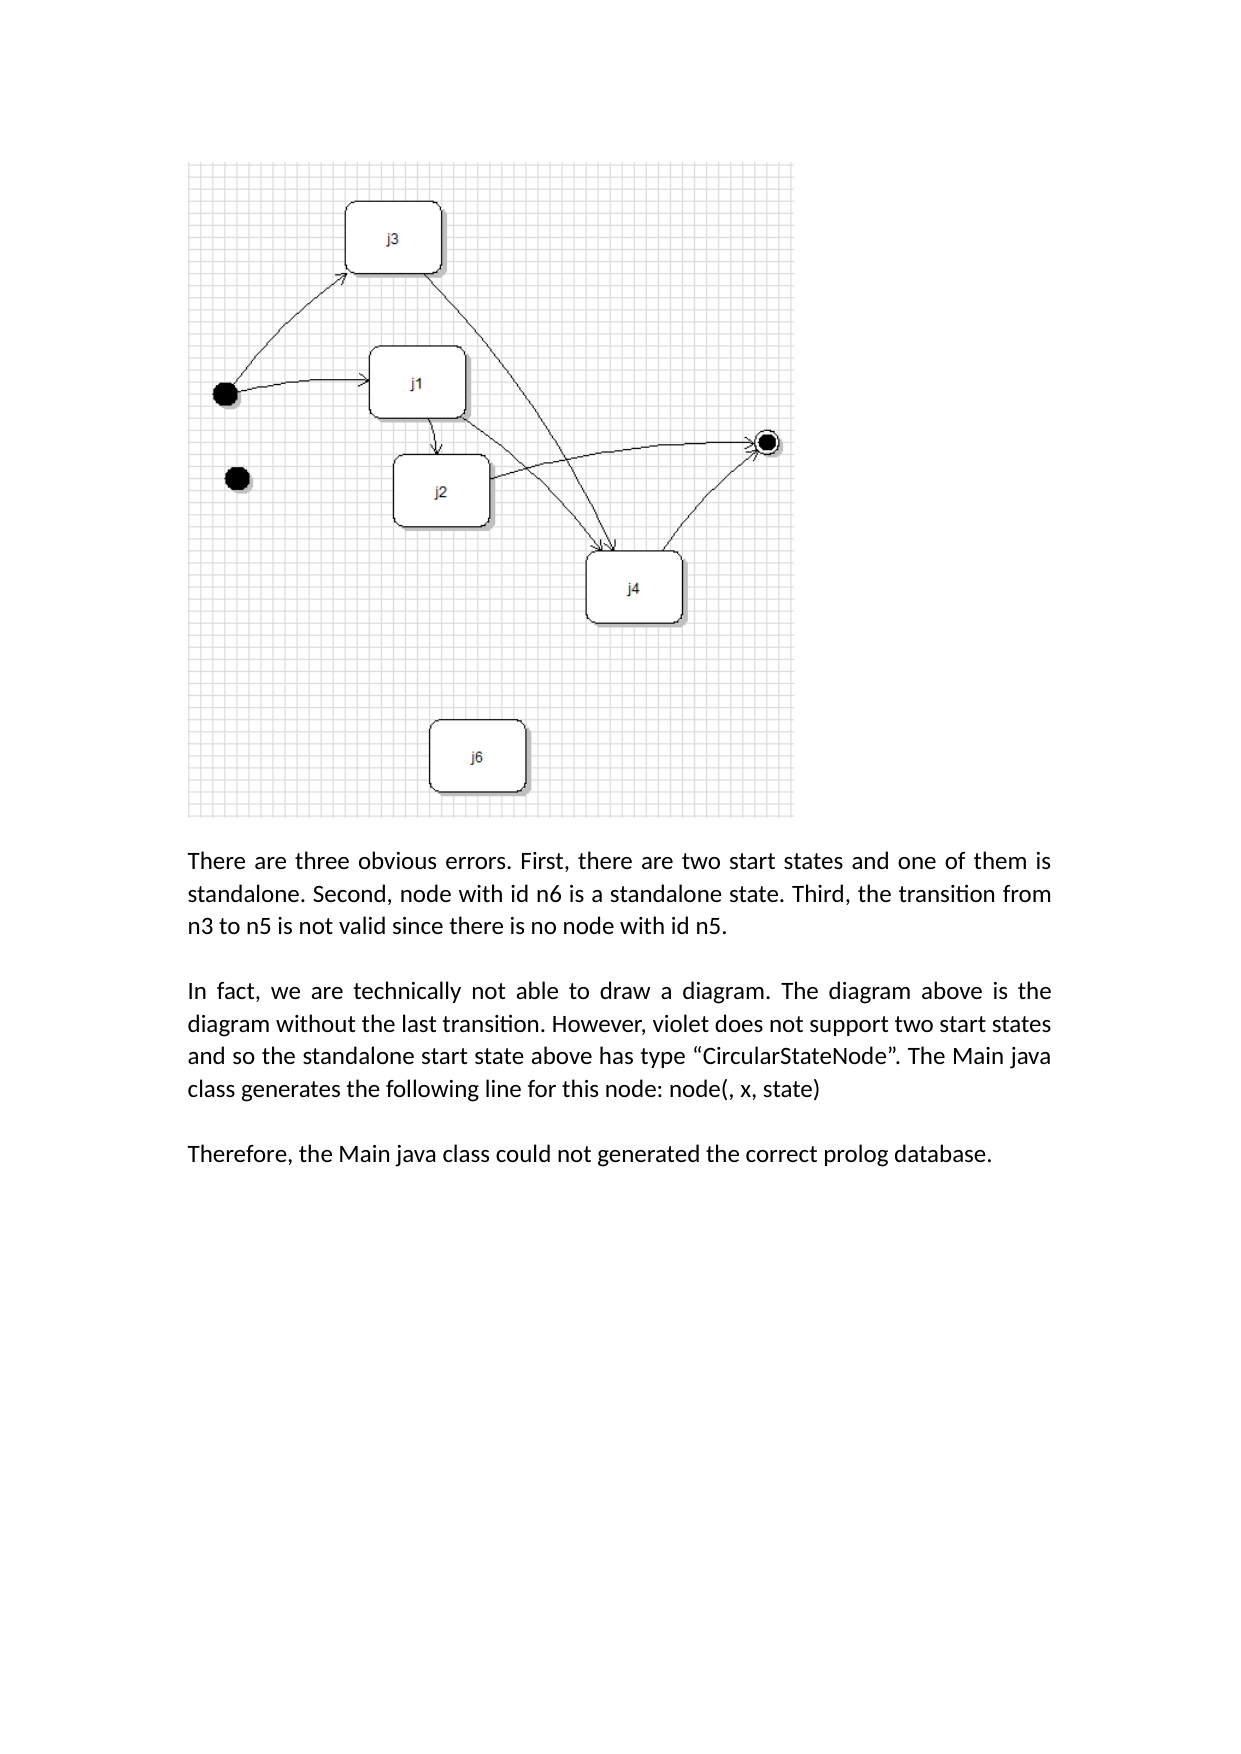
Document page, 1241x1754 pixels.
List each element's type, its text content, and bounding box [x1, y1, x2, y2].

picture [187, 162, 794, 818]
text In fact, we are technically not able to draw a diagram. The diagram above is the diagram without the last transition. However, violet does not support two start states and so the standalone start state above has type “CircularStateNode”. The Main java class generates the following line for this node: node(, x, state) [187, 974, 1053, 1104]
text Therefore, the Main java class could not generated the correct prolog database. [187, 1137, 1053, 1169]
text There are three obvious errors. First, there are two start states and one of them is standalone. Second, node with id n6 is a standalone state. Third, the transition from n3 to n5 is not valid since there is no node with id n5. [187, 844, 1053, 942]
